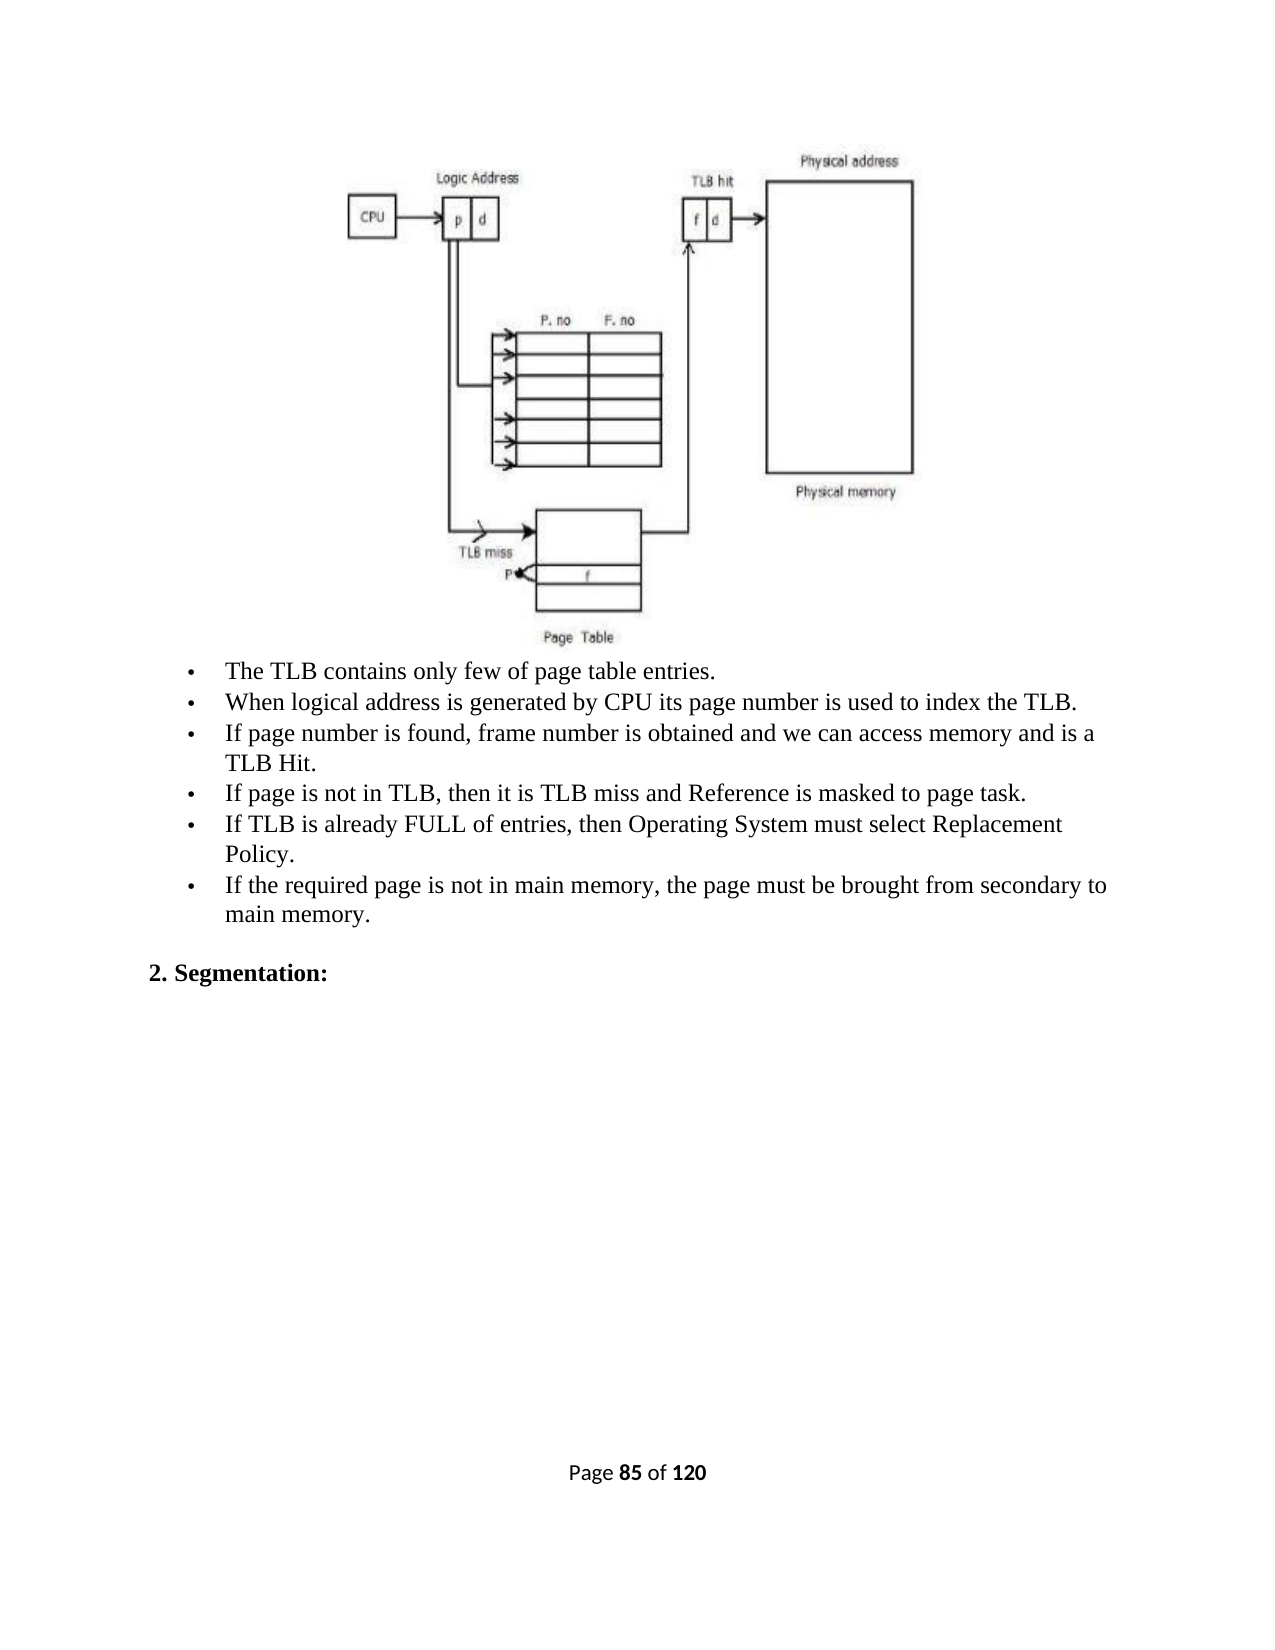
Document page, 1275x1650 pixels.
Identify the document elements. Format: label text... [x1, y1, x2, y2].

text 2. Segmentation: [148, 958, 1275, 987]
list If TLB is already FULL of entries, then Operating System must select Replacement Policy. [187, 809, 1125, 868]
list The TLB contains only few of page table entries. [187, 656, 1125, 685]
list When logical address is generated by CPU its page number is used to index the TLB. [187, 687, 1125, 716]
picture [334, 144, 941, 654]
list If page is not in TLB, then it is TLB miss and Reference is masked to page task. [187, 778, 1125, 807]
list If page number is found, frame number is obtained and we can access memory and is a TLB Hit. [187, 718, 1125, 776]
list If the required page is not in main memory, the page must be brought from secondary to main memory. [187, 870, 1125, 928]
